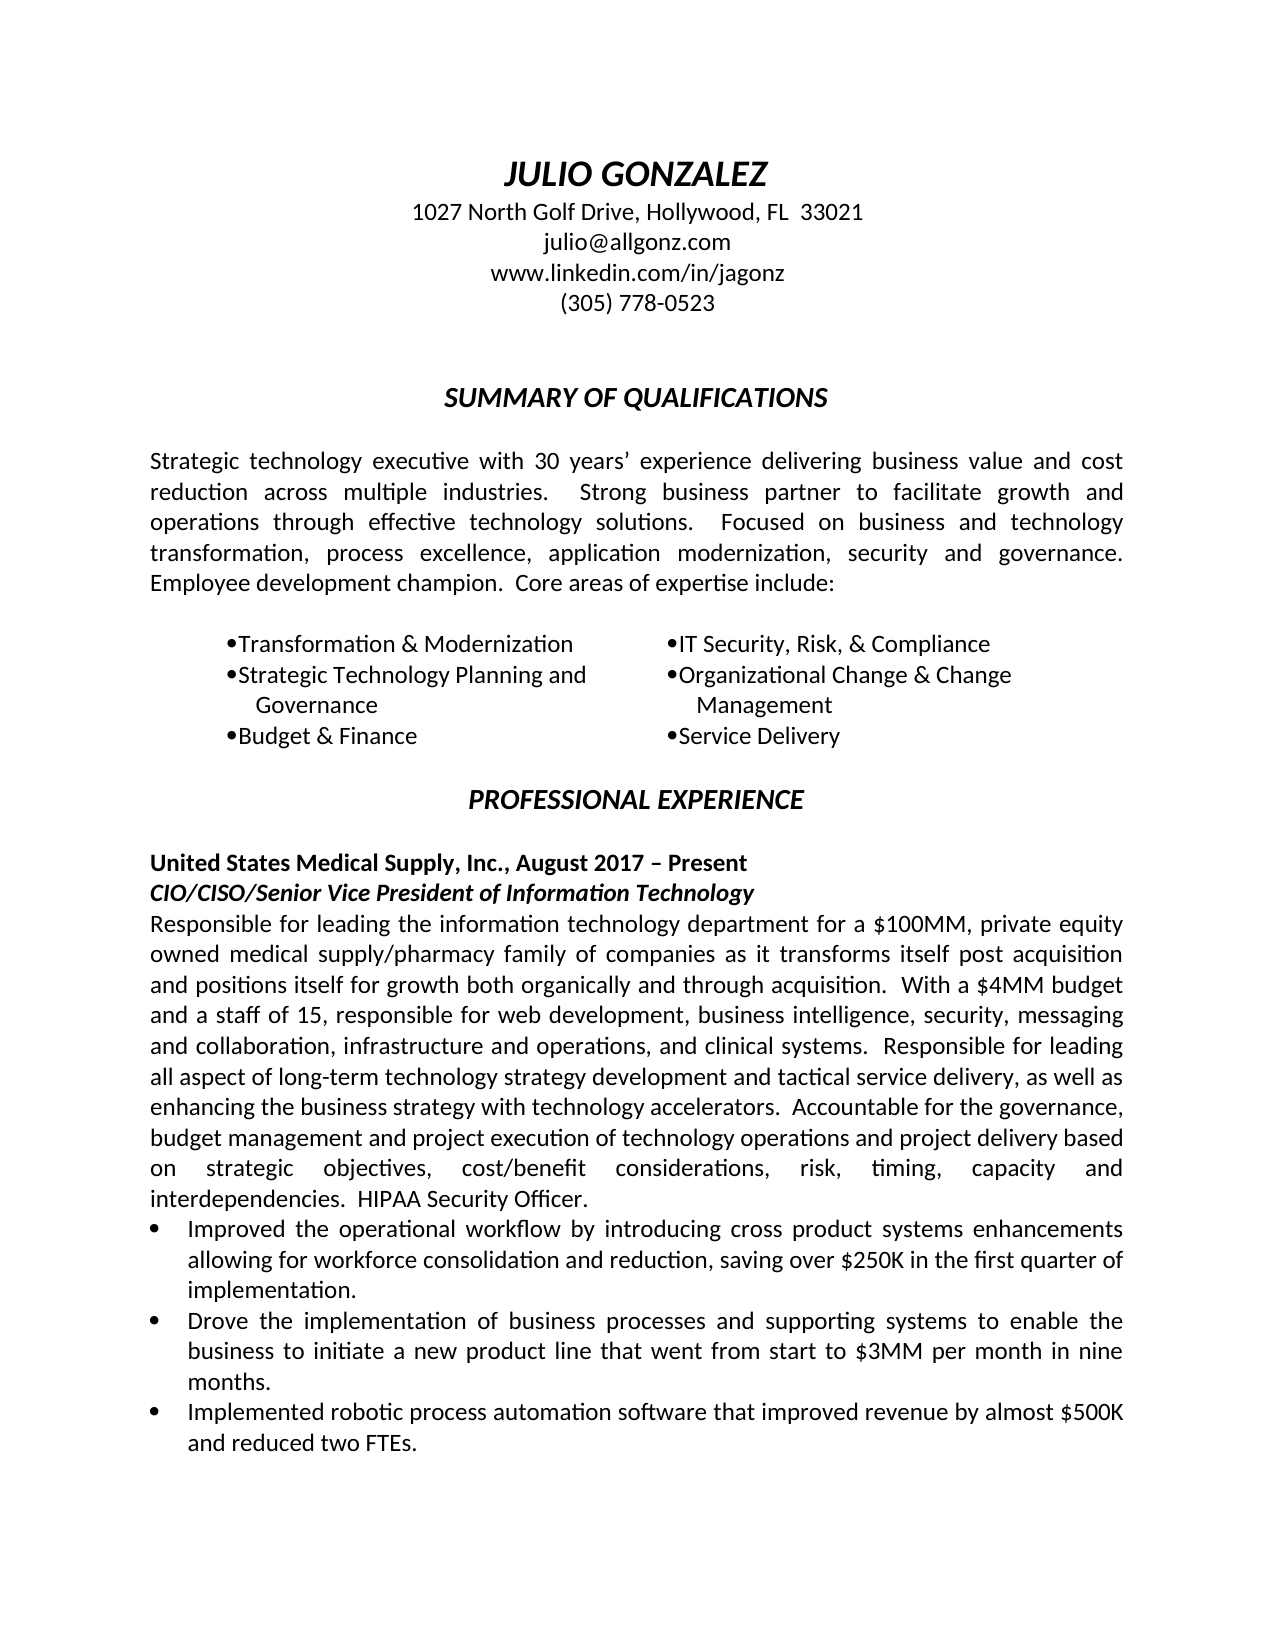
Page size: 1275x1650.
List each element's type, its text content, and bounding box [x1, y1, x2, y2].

text PROFESSIONAL EXPERIENCE [150, 781, 1125, 816]
table_cell Budget & Finance [227, 720, 667, 750]
text CIO/CISO/Senior Vice President of Information Technology [150, 877, 1125, 908]
list Implemented robotic process automation software that improved revenue by almost $500K and reduced two FTEs. [150, 1396, 1125, 1457]
text www.linkedin.com/in/jagonz [150, 257, 1125, 287]
text julio@allgonz.com [150, 226, 1125, 257]
text SUMMARY OF QUALIFICATIONS [150, 379, 1125, 414]
text 1027 North Golf Drive, Hollywood, FL 33021 [150, 196, 1125, 226]
table_header IT Security, Risk, & Compliance [668, 628, 1108, 659]
table_cell Strategic Technology Planning and Governance [227, 659, 667, 720]
text (305) 778-0523 [150, 287, 1125, 318]
text Strategic technology executive with 30 years’ experience delivering business value and cost reduction across multiple industries. Strong business partner to facilitate growth and operations through effective technology solutions. Focused on business and technology transformation, process excellence, application modernization, security and governance. Employee development champion. Core areas of expertise include: [150, 445, 1125, 598]
text JULIO GONZALEZ [150, 150, 1125, 196]
table_header Transformation & Modernization [227, 628, 667, 659]
table_cell Service Delivery [668, 720, 1108, 750]
list Drove the implementation of business processes and supporting systems to enable the business to initiate a new product line that went from start to $3MM per month in nine months. [150, 1305, 1125, 1396]
table_cell Organizational Change & Change Management [668, 659, 1108, 720]
text United States Medical Supply, Inc., August 2017 – Present [150, 847, 1125, 877]
list Improved the operational workflow by introducing cross product systems enhancements allowing for workforce consolidation and reduction, saving over $250K in the first quarter of implementation. [150, 1213, 1125, 1305]
text Responsible for leading the information technology department for a $100MM, private equity owned medical supply/pharmacy family of companies as it transforms itself post acquisition and positions itself for growth both organically and through acquisition. With a $4MM budget and a staff of 15, responsible for web development, business intelligence, security, messaging and collaboration, infrastructure and operations, and clinical systems. Responsible for leading all aspect of long-term technology strategy development and tactical service delivery, as well as enhancing the business strategy with technology accelerators. Accountable for the governance, budget management and project execution of technology operations and project delivery based on strategic objectives, cost/benefit considerations, risk, timing, capacity and interdependencies. HIPAA Security Officer. [150, 908, 1125, 1213]
